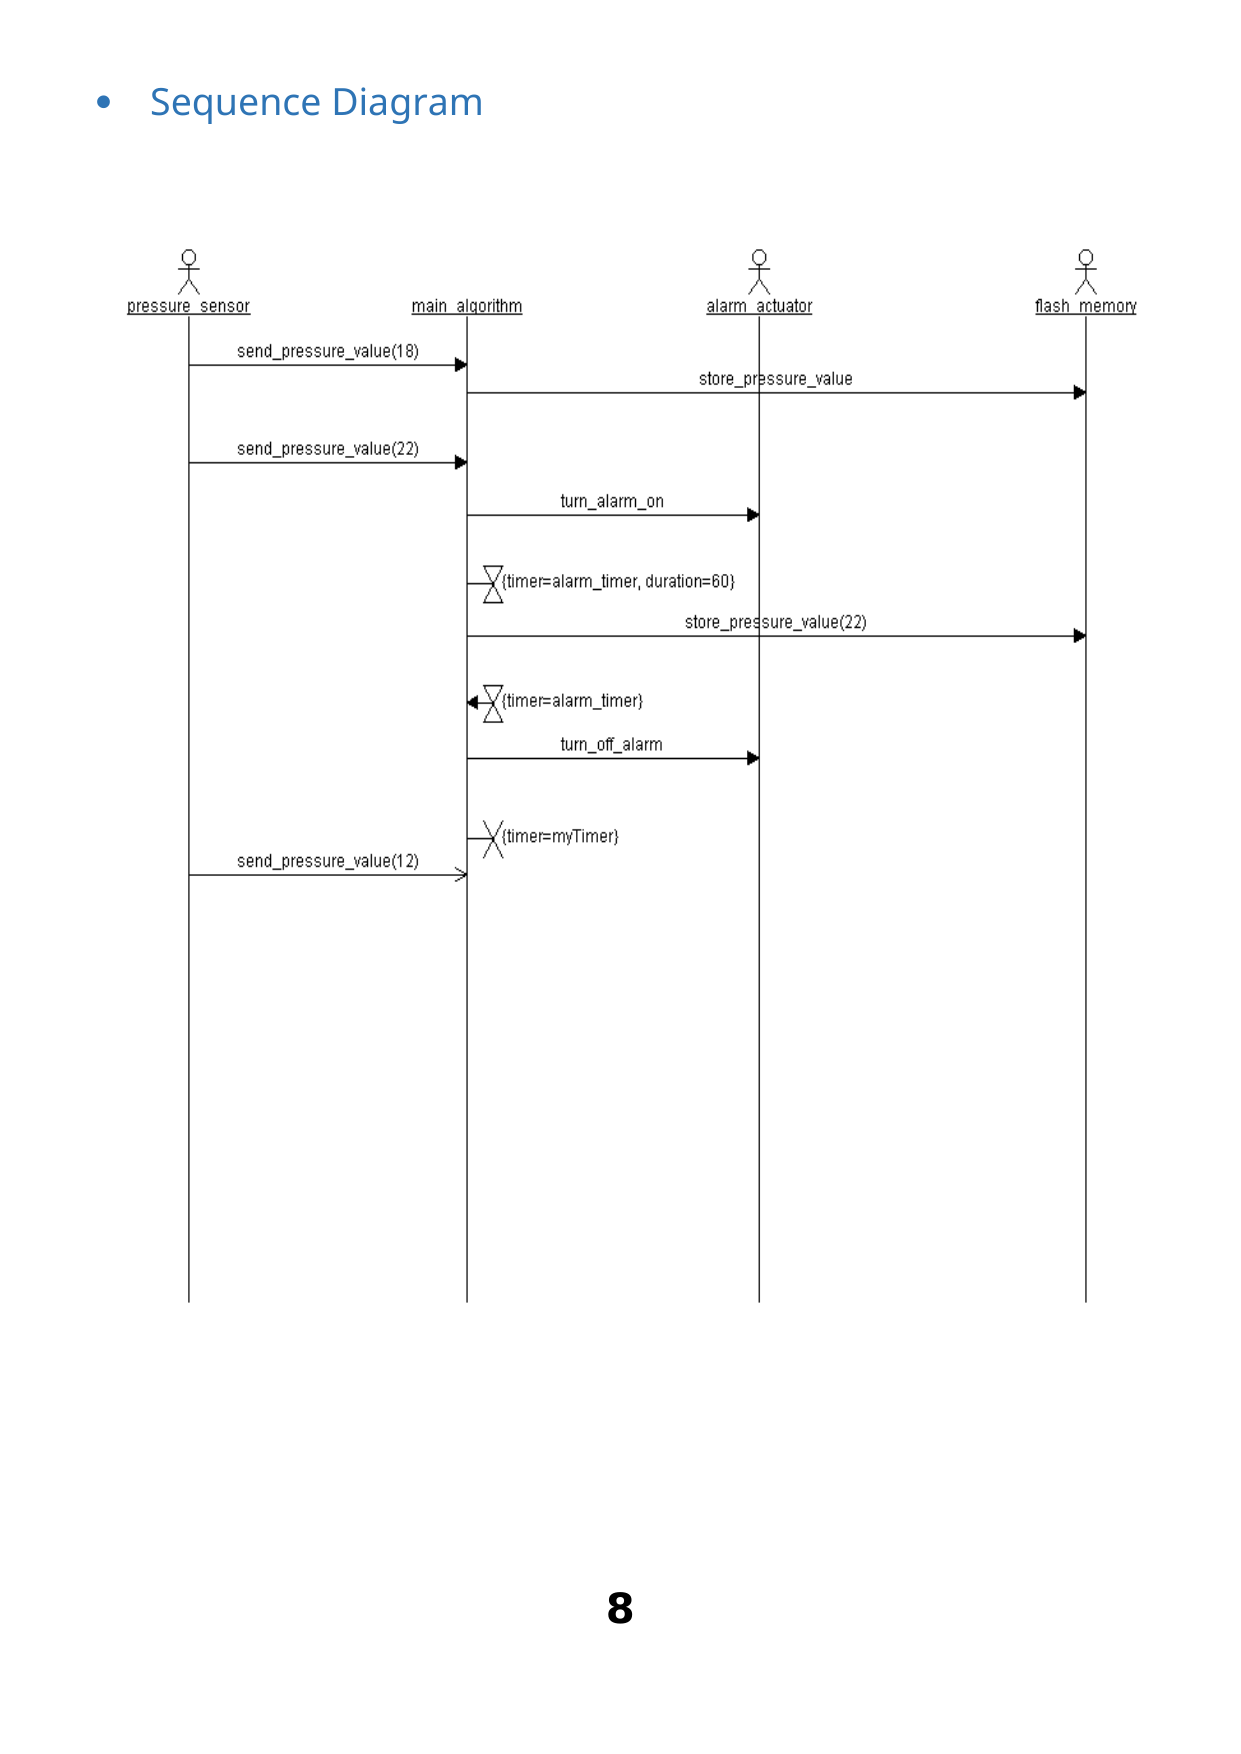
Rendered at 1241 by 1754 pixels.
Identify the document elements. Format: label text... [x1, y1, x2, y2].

picture [108, 235, 1199, 1332]
subtitle Sequence Diagram [112, 75, 1165, 126]
